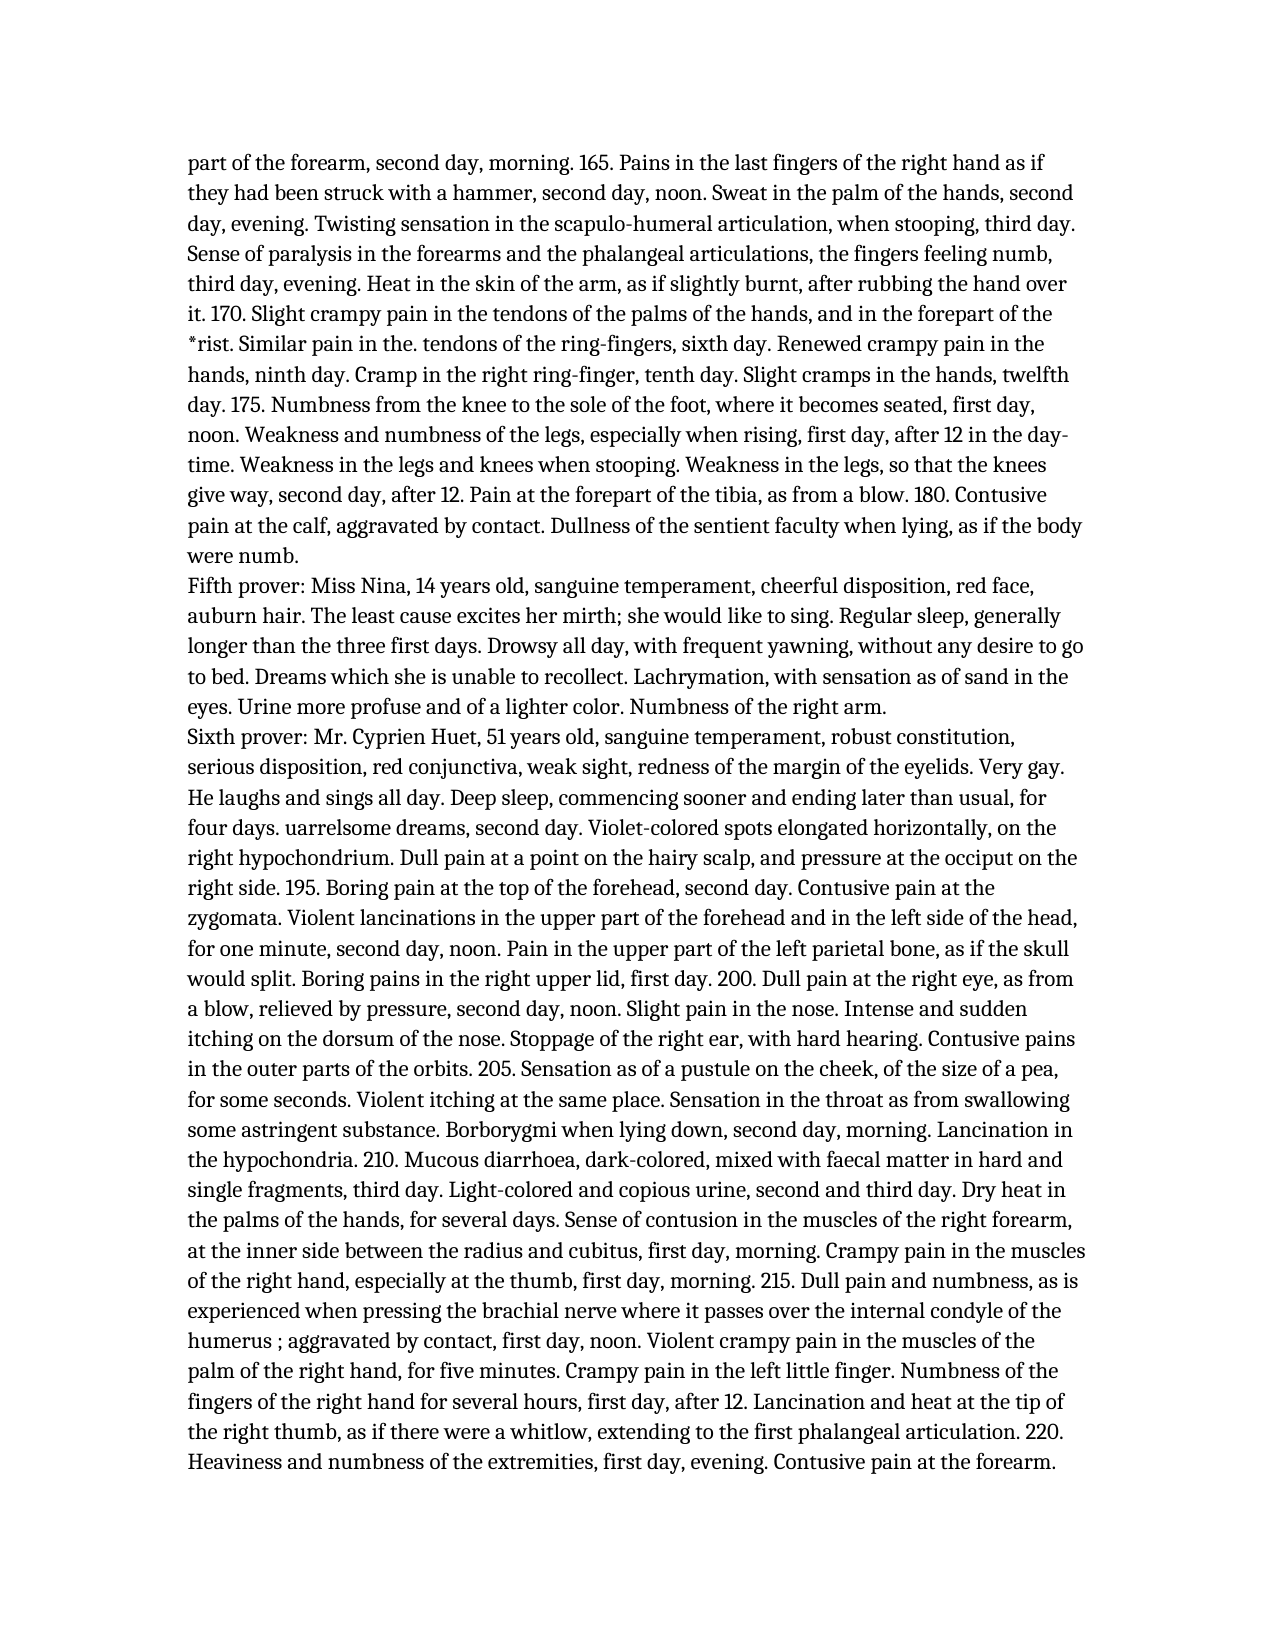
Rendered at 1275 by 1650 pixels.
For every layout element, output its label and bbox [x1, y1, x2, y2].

text [187, 150, 1087, 1475]
